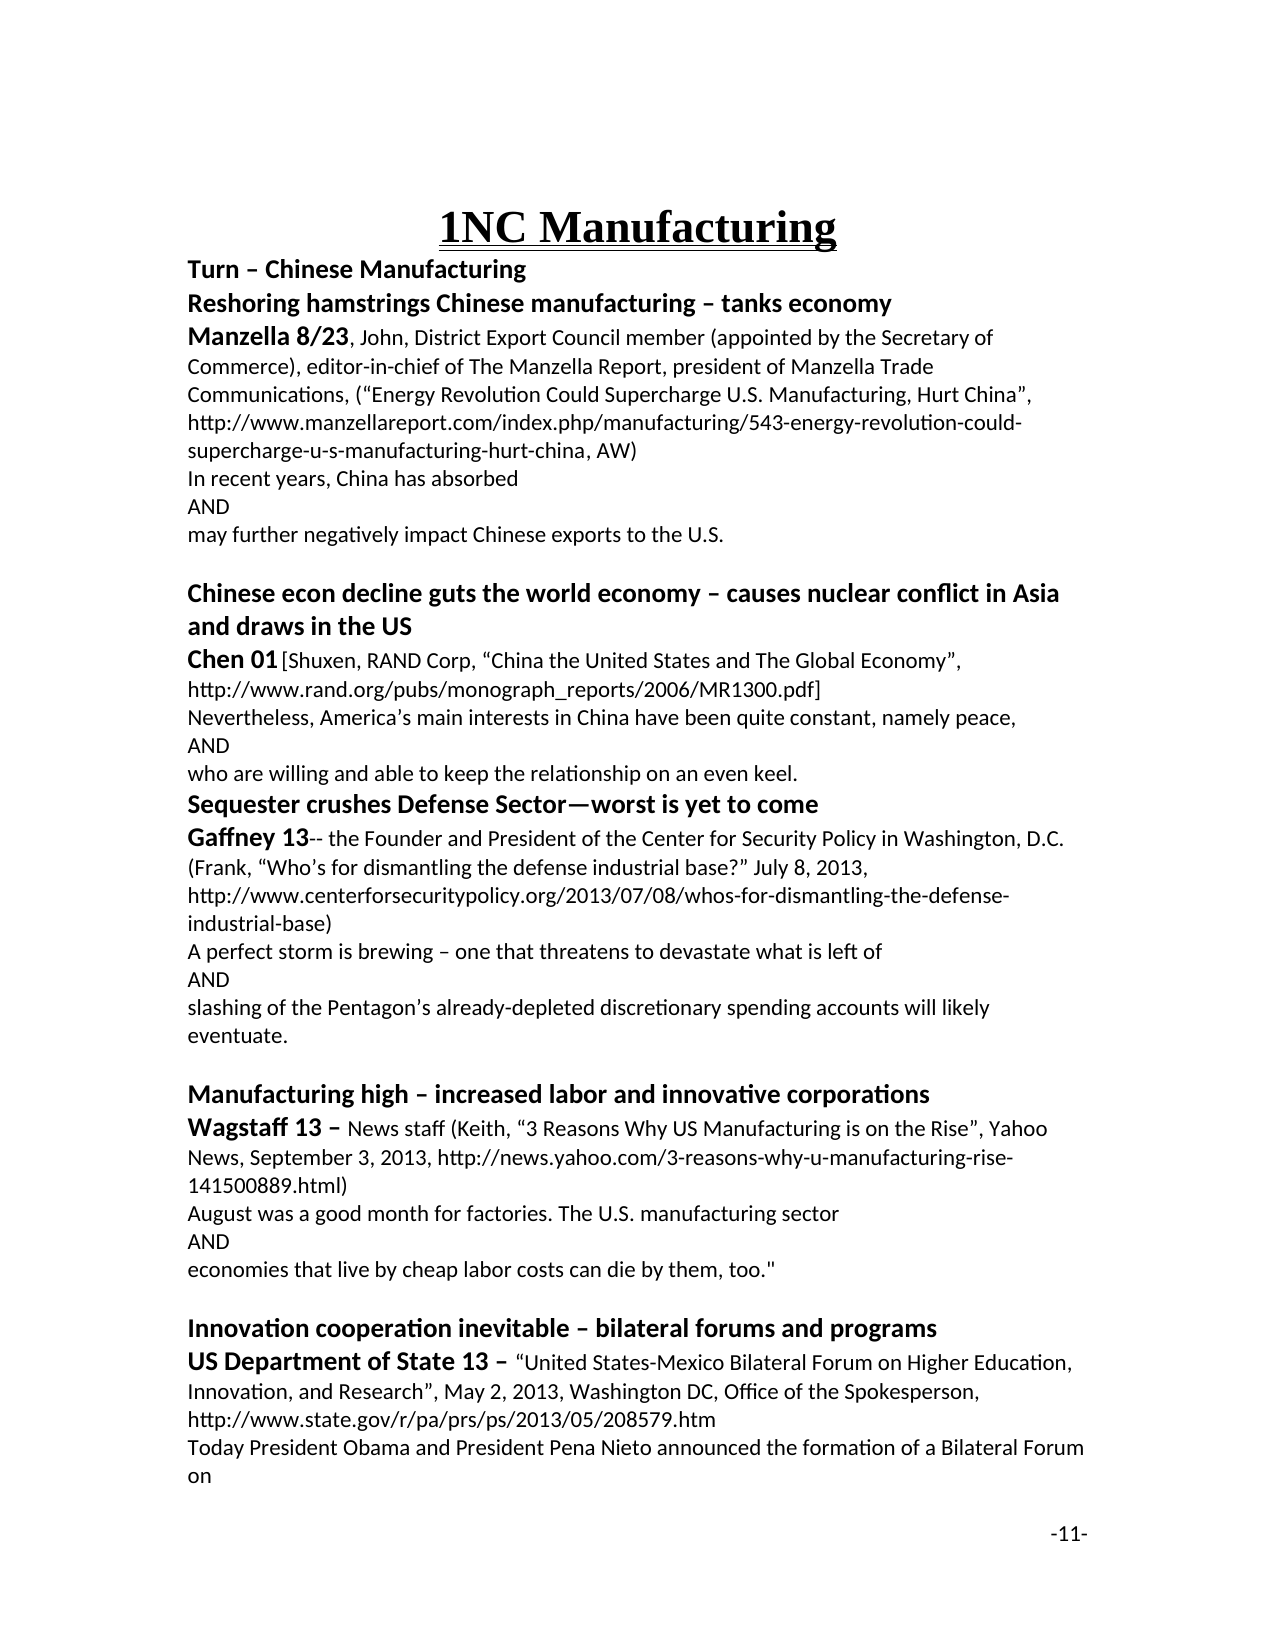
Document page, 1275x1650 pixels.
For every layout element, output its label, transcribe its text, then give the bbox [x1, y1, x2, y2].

text Chen 01 [Shuxen, RAND Corp, “China the United States and The Global Economy”, http://www.rand.org/pubs/monograph_reports/2006/MR1300.pdf] [187, 642, 1087, 703]
text who are willing and able to keep the relationship on an even keel. [187, 759, 1087, 787]
text Nevertheless, America’s main interests in China have been quite constant, namely peace, [187, 703, 1087, 731]
text economies that live by cheap labor costs can die by them, too." [187, 1255, 1087, 1283]
text 1NC Manufacturing [187, 200, 1087, 253]
text may further negatively impact Chinese exports to the U.S. [187, 520, 1087, 548]
text AND [187, 965, 1087, 993]
text slashing of the Pentagon’s already-depleted discretionary spending accounts will likely eventuate. [187, 993, 1087, 1049]
text Sequester crushes Defense Sector—worst is yet to come [187, 787, 1087, 820]
text Wagstaff 13 – News staff (Keith, “3 Reasons Why US Manufacturing is on the Rise”, Yahoo News, September 3, 2013, http://news.yahoo.com/3-reasons-why-u-manufacturing-rise-141500889.html) [187, 1110, 1087, 1199]
text AND [187, 1227, 1087, 1255]
text A perfect storm is brewing – one that threatens to devastate what is left of [187, 937, 1087, 965]
text Gaffney 13-- the Founder and President of the Center for Security Policy in Washington, D.C. (Frank, “Who’s for dismantling the defense industrial base?” July 8, 2013, http://www.centerforsecuritypolicy.org/2013/07/08/whos-for-dismantling-the-defense-industrial-base) [187, 820, 1087, 937]
text Reshoring hamstrings Chinese manufacturing – tanks economy [187, 286, 1087, 319]
text Innovation cooperation inevitable – bilateral forums and programs [187, 1311, 1087, 1344]
text Chinese econ decline guts the world economy – causes nuclear conflict in Asia and draws in the US [187, 576, 1087, 642]
text Manufacturing high – increased labor and innovative corporations [187, 1077, 1087, 1110]
text Manzella 8/23, John, District Export Council member (appointed by the Secretary of Commerce), editor-in-chief of The Manzella Report, president of Manzella Trade Communications, (“Energy Revolution Could Supercharge U.S. Manufacturing, Hurt China”, http://www.manzellareport.com/index.php/manufacturing/543-energy-revolution-could-supercharge-u-s-manufacturing-hurt-china, AW) [187, 319, 1087, 464]
text Turn – Chinese Manufacturing [187, 253, 1087, 286]
text AND [187, 492, 1087, 520]
text In recent years, China has absorbed [187, 464, 1087, 492]
text AND [187, 731, 1087, 759]
text US Department of State 13 – “United States-Mexico Bilateral Forum on Higher Education, Innovation, and Research”, May 2, 2013, Washington DC, Office of the Spokesperson, http://www.state.gov/r/pa/prs/ps/2013/05/208579.htm [187, 1344, 1087, 1433]
text Today President Obama and President Pena Nieto announced the formation of a Bilateral Forum on [187, 1433, 1087, 1489]
text August was a good month for factories. The U.S. manufacturing sector [187, 1199, 1087, 1227]
